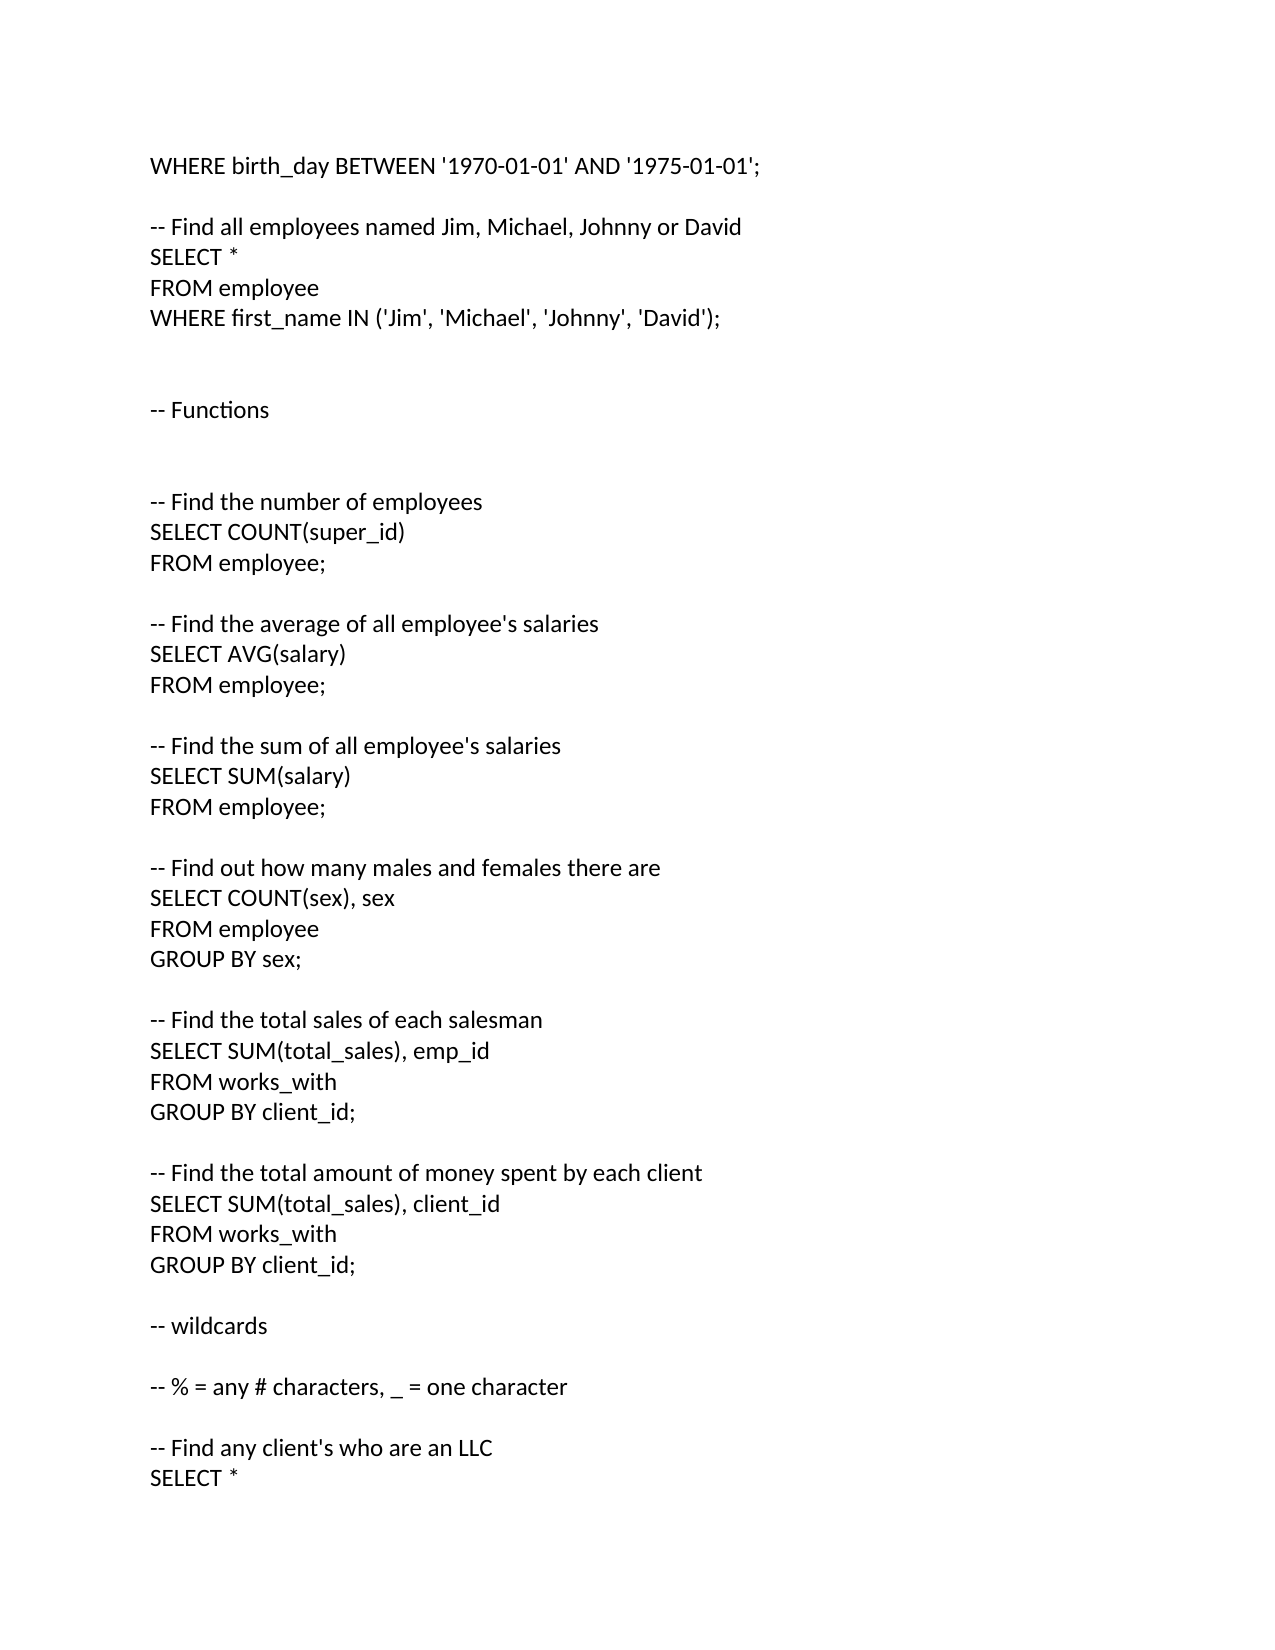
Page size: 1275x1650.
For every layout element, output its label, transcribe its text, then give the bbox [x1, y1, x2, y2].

text -- Find any client's who are an LLC [150, 1432, 1125, 1462]
text GROUP BY client_id; [150, 1096, 1125, 1127]
text -- Find all employees named Jim, Michael, Johnny or David [150, 211, 1125, 242]
text FROM works_with [150, 1218, 1125, 1249]
text FROM works_with [150, 1066, 1125, 1096]
text FROM employee [150, 272, 1125, 303]
text SELECT SUM(total_sales), client_id [150, 1188, 1125, 1218]
text FROM employee; [150, 791, 1125, 821]
text SELECT SUM(total_sales), emp_id [150, 1035, 1125, 1066]
text SELECT COUNT(super_id) [150, 516, 1125, 547]
text -- % = any # characters, _ = one character [150, 1371, 1125, 1401]
text FROM employee; [150, 669, 1125, 699]
text -- Find the total amount of money spent by each client [150, 1157, 1125, 1188]
text FROM employee; [150, 547, 1125, 577]
text FROM employee [150, 913, 1125, 943]
text SELECT AVG(salary) [150, 638, 1125, 669]
text -- Find the average of all employee's salaries [150, 608, 1125, 638]
text SELECT COUNT(sex), sex [150, 882, 1125, 913]
text SELECT * [150, 242, 1125, 272]
text WHERE first_name IN ('Jim', 'Michael', 'Johnny', 'David'); [150, 303, 1125, 333]
text SELECT SUM(salary) [150, 760, 1125, 791]
text GROUP BY sex; [150, 943, 1125, 974]
text WHERE birth_day BETWEEN '1970-01-01' AND '1975-01-01'; [150, 150, 1125, 181]
text -- Find the sum of all employee's salaries [150, 730, 1125, 760]
text -- Functions [150, 394, 1125, 425]
text GROUP BY client_id; [150, 1249, 1125, 1279]
text -- wildcards [150, 1310, 1125, 1340]
text -- Find the total sales of each salesman [150, 1004, 1125, 1035]
text SELECT * [150, 1462, 1125, 1493]
text -- Find the number of employees [150, 486, 1125, 516]
text -- Find out how many males and females there are [150, 852, 1125, 882]
